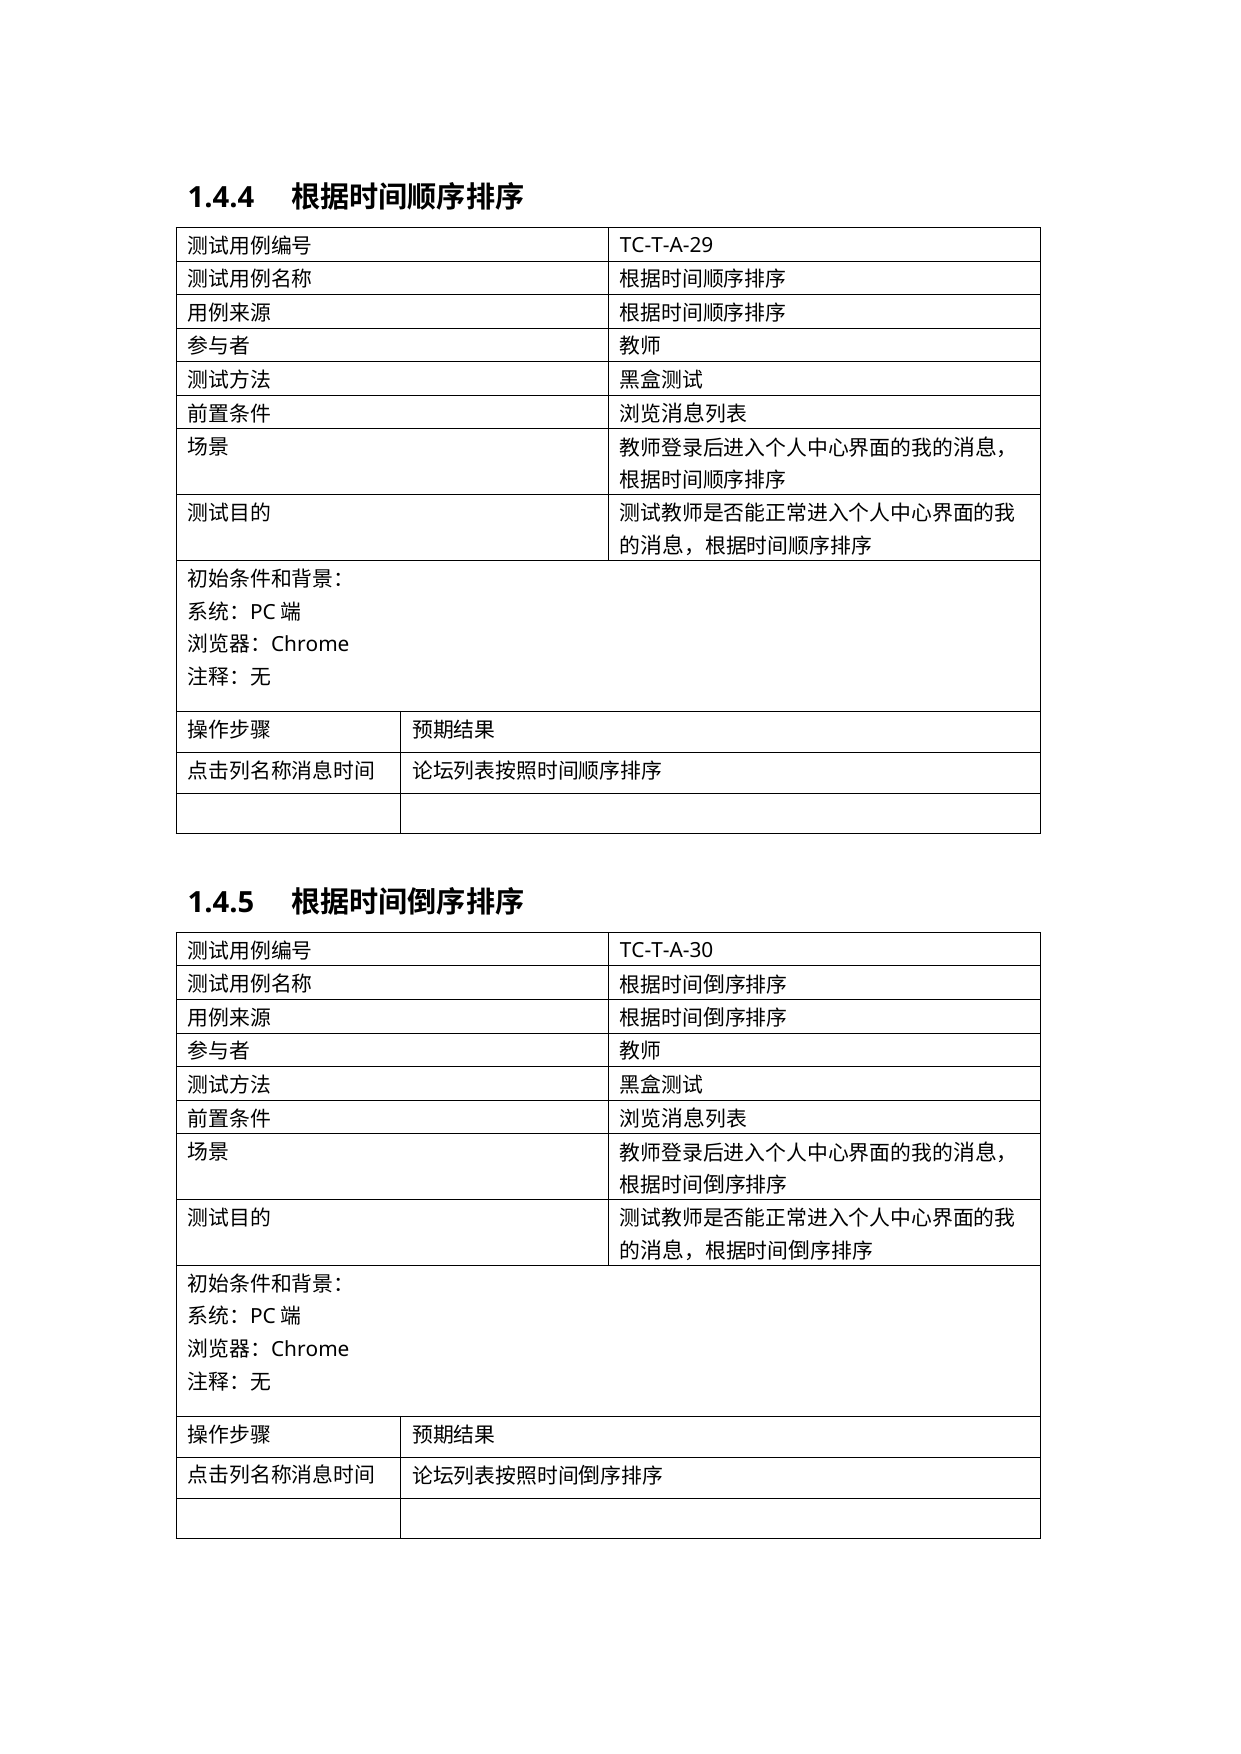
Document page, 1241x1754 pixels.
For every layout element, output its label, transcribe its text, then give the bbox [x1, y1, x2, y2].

table_cell 根据时间倒序排序 [609, 1000, 1040, 1032]
table_cell 操作步骤 [177, 712, 400, 752]
table_cell 黑盒测试 [609, 1067, 1040, 1099]
table_header TC-T-A-30 [609, 933, 1040, 965]
table_cell 教师 [609, 329, 1040, 361]
table_cell 点击列名称消息时间 [177, 753, 400, 792]
table_cell 测试用例名称 [177, 966, 608, 999]
table_cell 参与者 [177, 1034, 608, 1066]
table_cell 用例来源 [177, 1000, 608, 1032]
table_cell 测试方法 [177, 362, 608, 395]
table_cell 场景 [177, 429, 608, 494]
table_cell 初始条件和背景： 系统：PC端 浏览器：Chrome 注释：无 [177, 561, 1040, 711]
table_cell 测试目的 [177, 1200, 608, 1265]
text 根据时间顺序排序 [187, 162, 1053, 227]
table_cell 预期结果 [401, 1417, 1040, 1457]
table_cell [401, 794, 1040, 833]
table_cell [177, 1499, 400, 1538]
table_cell 根据时间顺序排序 [609, 295, 1040, 328]
table_cell 初始条件和背景： 系统：PC端 浏览器：Chrome 注释：无 [177, 1266, 1040, 1416]
table_cell 测试目的 [177, 495, 608, 560]
table_cell 根据时间倒序排序 [609, 966, 1040, 999]
table_cell 前置条件 [177, 1101, 608, 1133]
table_cell 浏览消息列表 [609, 1101, 1040, 1133]
table_cell 场景 [177, 1134, 608, 1199]
text 根据时间倒序排序 [187, 867, 1053, 932]
table_cell 测试教师是否能正常进入个人中心界面的我的消息，根据时间倒序排序 [609, 1200, 1040, 1265]
table_cell [401, 1499, 1040, 1538]
table_cell 点击列名称消息时间 [177, 1458, 400, 1497]
table_cell 黑盒测试 [609, 362, 1040, 395]
table_header TC-T-A-29 [609, 228, 1040, 261]
table_cell 测试用例名称 [177, 262, 608, 294]
table_cell 操作步骤 [177, 1417, 400, 1457]
table_cell 根据时间顺序排序 [609, 262, 1040, 294]
table_cell 测试教师是否能正常进入个人中心界面的我的消息，根据时间顺序排序 [609, 495, 1040, 560]
table_cell [177, 794, 400, 833]
table_cell 教师 [609, 1034, 1040, 1066]
table_cell 参与者 [177, 329, 608, 361]
table_cell 前置条件 [177, 396, 608, 428]
table_cell 教师登录后进入个人中心界面的我的消息，根据时间顺序排序 [609, 429, 1040, 494]
table_header 测试用例编号 [177, 228, 608, 261]
table_cell 论坛列表按照时间倒序排序 [401, 1458, 1040, 1497]
table_cell 论坛列表按照时间顺序排序 [401, 753, 1040, 792]
table_cell 用例来源 [177, 295, 608, 328]
table_cell 浏览消息列表 [609, 396, 1040, 428]
table_cell 测试方法 [177, 1067, 608, 1099]
table_cell 教师登录后进入个人中心界面的我的消息，根据时间倒序排序 [609, 1134, 1040, 1199]
table_header 测试用例编号 [177, 933, 608, 965]
table_cell 预期结果 [401, 712, 1040, 752]
